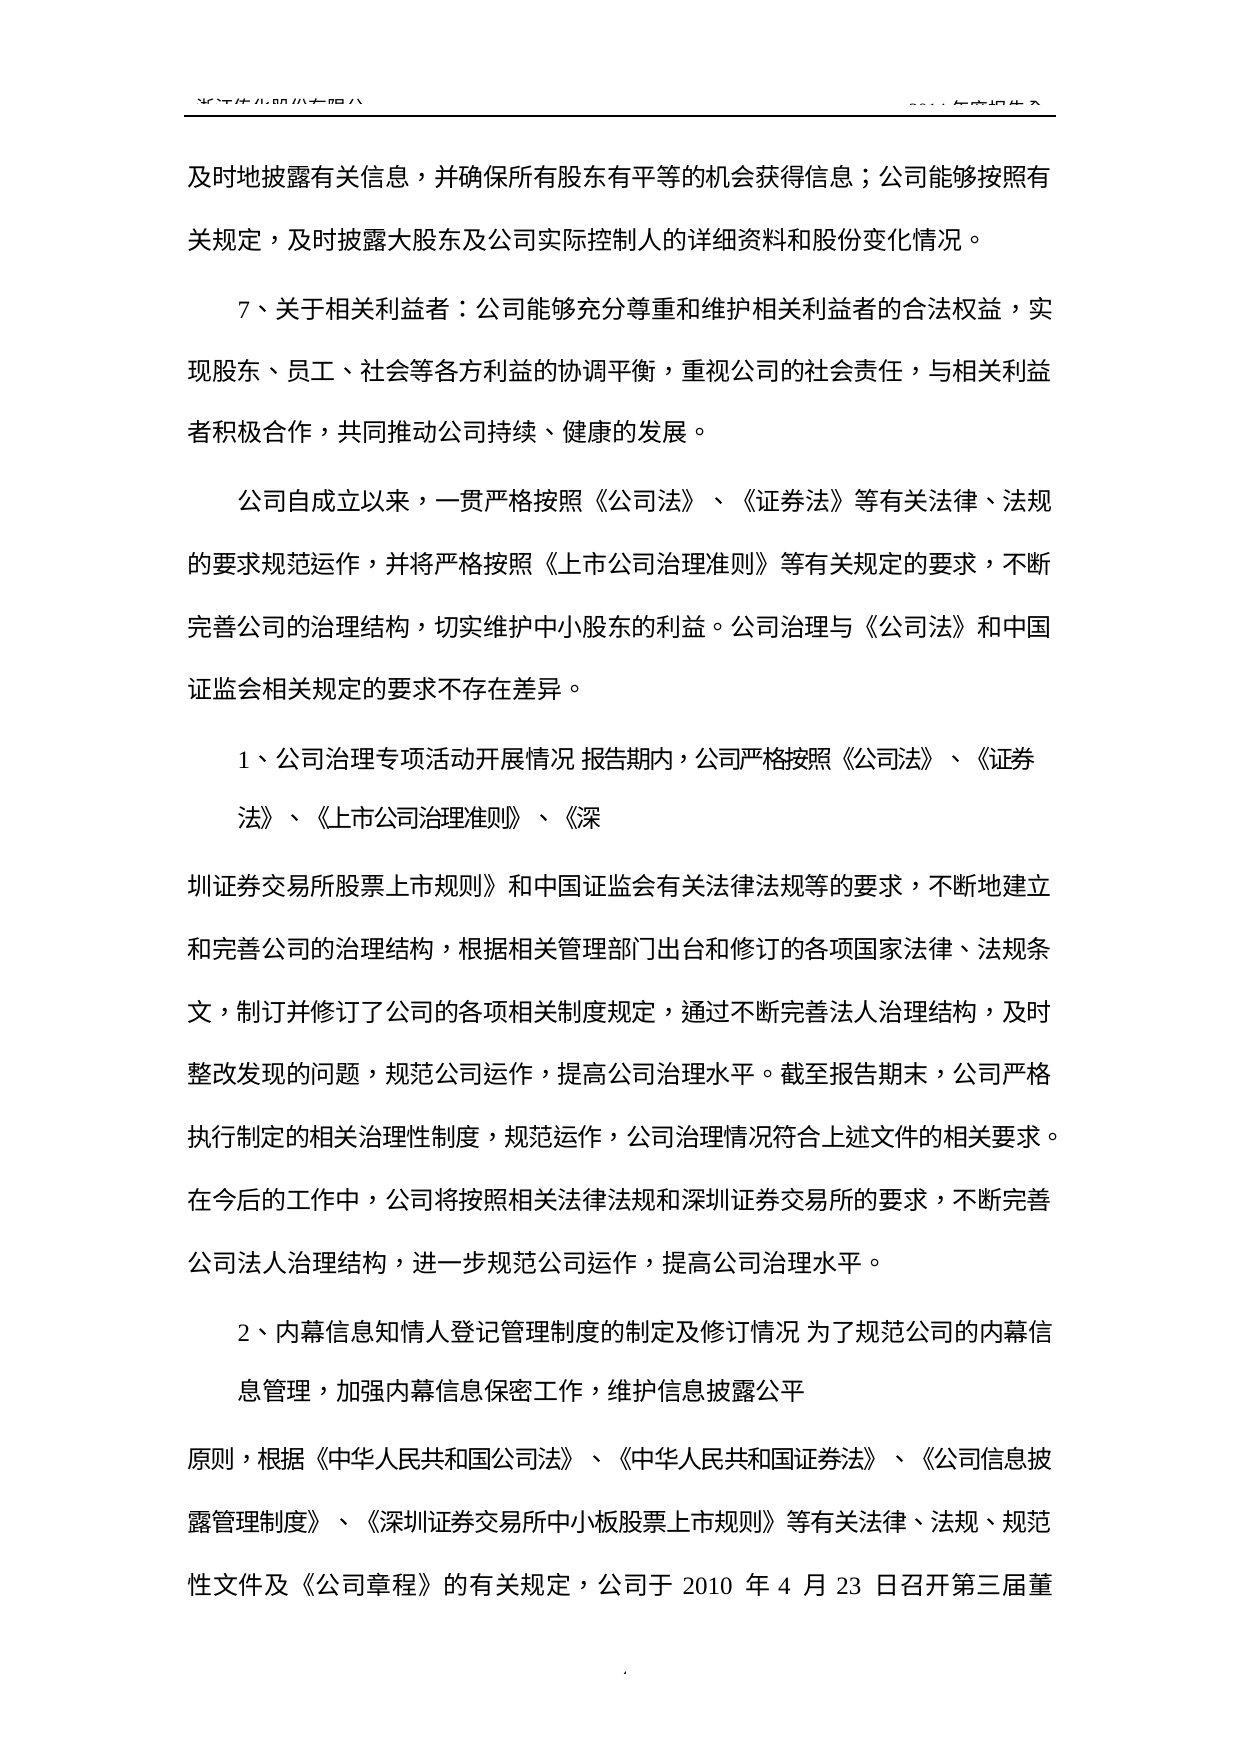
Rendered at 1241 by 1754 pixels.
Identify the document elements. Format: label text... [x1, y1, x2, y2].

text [187, 1442, 1054, 1602]
text 圳证券交易所股票上市规则》和中国证监会有关法律法规等的要求，不断地建立 和完善公司的治理结构，根据相关管理部门出台和修订的各项国家法律、法规条 文，制订并修订了公司的各项相关制度规定，通过不断完善法人治理结构，及时 整改发现的问题，规范公司运作，提高公司治理水平。截至报告期末，公司严格 执行制定的相关治理性制度，规范运作，公司治理情况符合上述文件的相关要求。 在今后的工作中，公司将按照相关法律法规和深圳证券交易所的要求，不断完善 公司法人治理结构，进一步规范公司运作，提高公司治理水平。 [187, 868, 1067, 1280]
text 1、公司治理专项活动开展情况 报告期内，公司严格按照《公司法》、《证券法》、《上市公司治理准则》、《深 [237, 741, 1067, 834]
text 7、关于相关利益者：公司能够充分尊重和维护相关利益者的合法权益，实 现股东、员工、社会等各方利益的协调平衡，重视公司的社会责任，与相关利益 者积极合作，共同推动公司持续、健康的发展。 [187, 292, 1054, 448]
text 及时地披露有关信息，并确保所有股东有平等的机会获得信息；公司能够按照有 关规定，及时披露大股东及公司实际控制人的详细资料和股份变化情况。 [187, 159, 1067, 257]
text 2、内幕信息知情人登记管理制度的制定及修订情况 为了规范公司的内幕信息管理，加强内幕信息保密工作，维护信息披露公平 [237, 1315, 1054, 1408]
text 公司自成立以来，一贯严格按照《公司法》、《证券法》等有关法律、法规 的要求规范运作，并将严格按照《上市公司治理准则》等有关规定的要求，不断 完善公司的治理结构，切实维护中小股东的利益。公司治理与《公司法》和中国 证监会相关规定的要求不存在差异。 [187, 483, 1054, 706]
